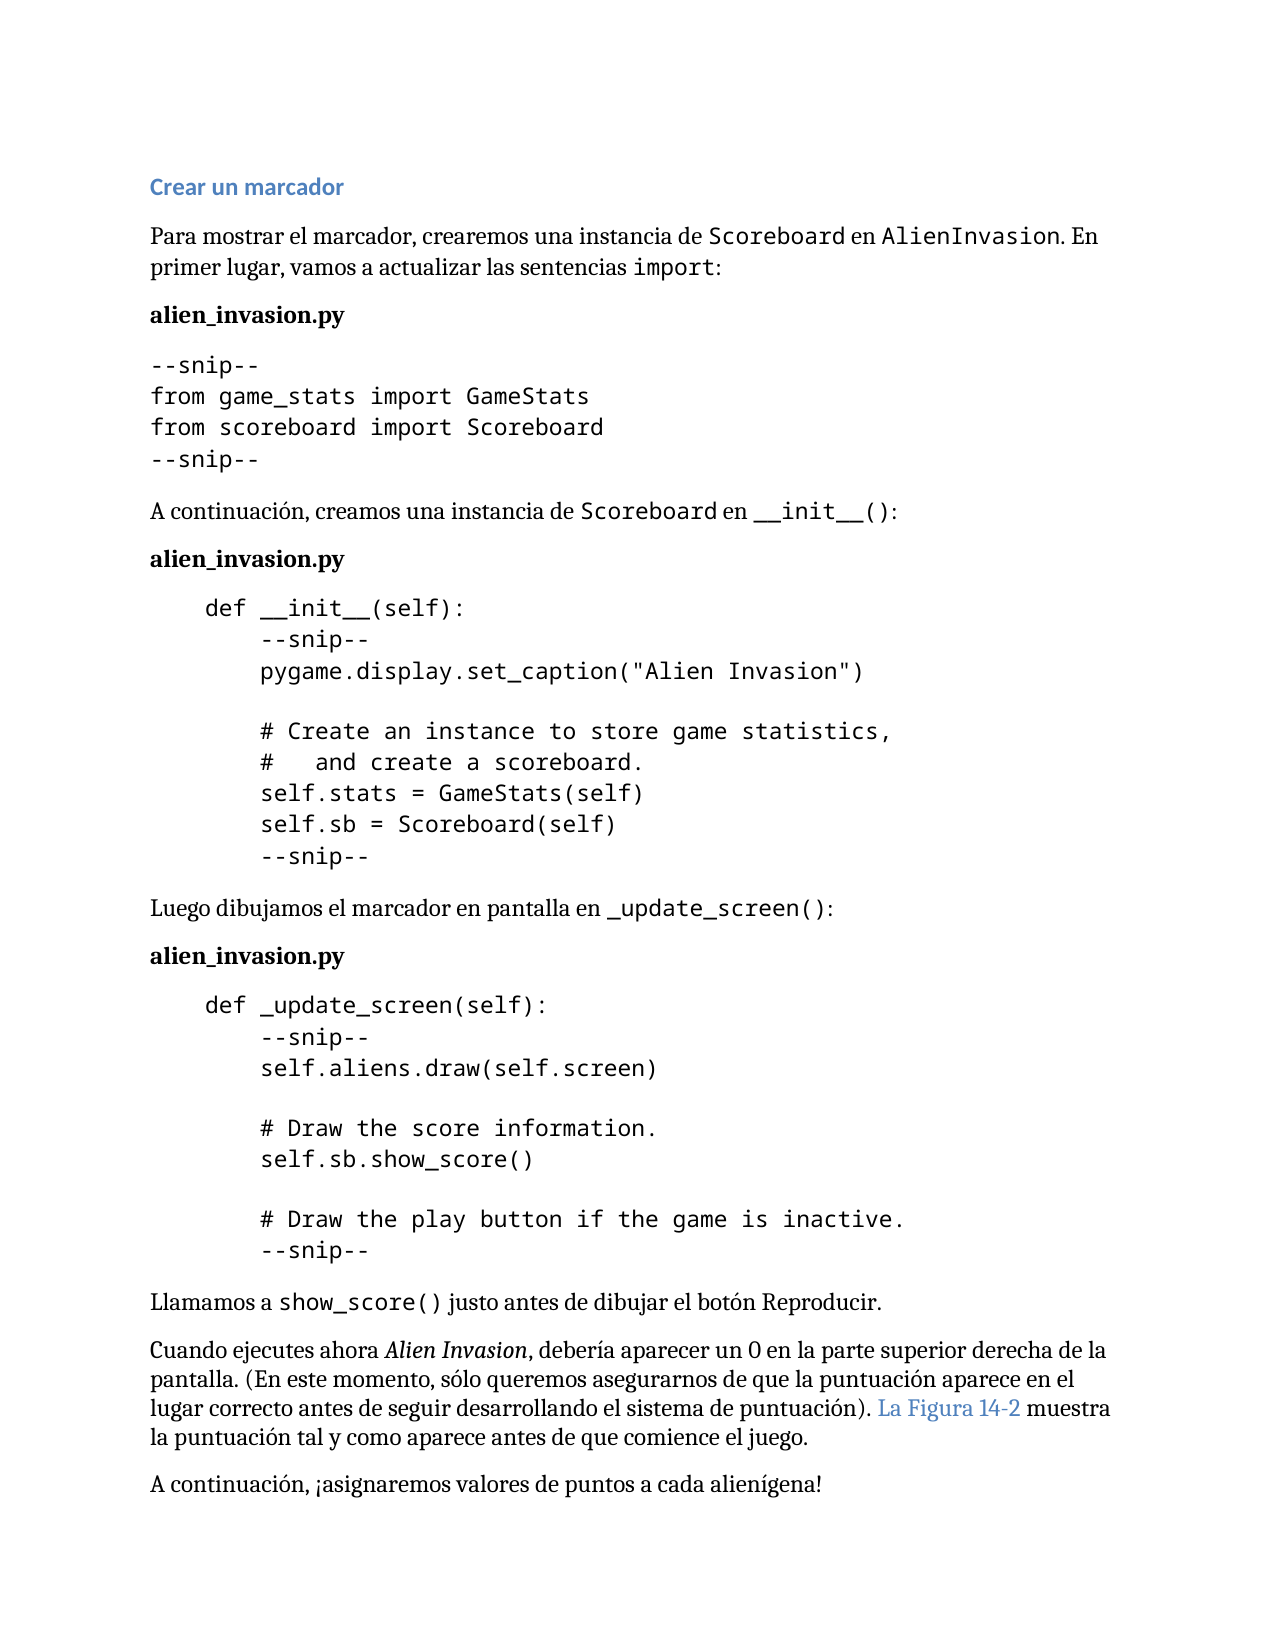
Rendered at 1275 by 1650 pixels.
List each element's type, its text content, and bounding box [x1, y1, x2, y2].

text A continuación, ¡asignaremos valores de puntos a cada alienígena! [150, 1470, 1125, 1499]
text def __init__(self): --snip-- pygame.display.set_caption("Alien Invasion") # Create an instance to store game statistics, # and create a scoreboard. self.stats = GameStats(self) self.sb = Scoreboard(self) --snip-- [150, 592, 1125, 871]
text Cuando ejecutes ahora Alien Invasion, debería aparecer un 0 en la parte superior derecha de la pantalla. (En este momento, sólo queremos asegurarnos de que la puntuación aparece en el lugar correcto antes de seguir desarrollando el sistema de puntuación). La Figura 14-2 muestra la puntuación tal y como aparece antes de que comience el juego. [150, 1336, 1125, 1451]
subtitle Crear un marcador [150, 171, 1125, 201]
text alien_invasion.py [150, 942, 1125, 971]
text alien_invasion.py [150, 545, 1125, 573]
text Para mostrar el marcador, crearemos una instancia de Scoreboard en AlienInvasion. En primer lugar, vamos a actualizar las sentencias import: [150, 220, 1125, 283]
text alien_invasion.py [150, 301, 1125, 330]
text --snip-- from game_stats import GameStats from scoreboard import Scoreboard --snip-- [150, 349, 1125, 474]
text A continuación, creamos una instancia de Scoreboard en __init__(): [150, 495, 1125, 526]
text Luego dibujamos el marcador en pantalla en _update_screen(): [150, 892, 1125, 923]
text def _update_screen(self): --snip-- self.aliens.draw(self.screen) # Draw the score information. self.sb.show_score() # Draw the play button if the game is inactive. --snip-- [150, 989, 1125, 1266]
text Llamamos a show_score() justo antes de dibujar el botón Reproducir. [150, 1286, 1125, 1318]
